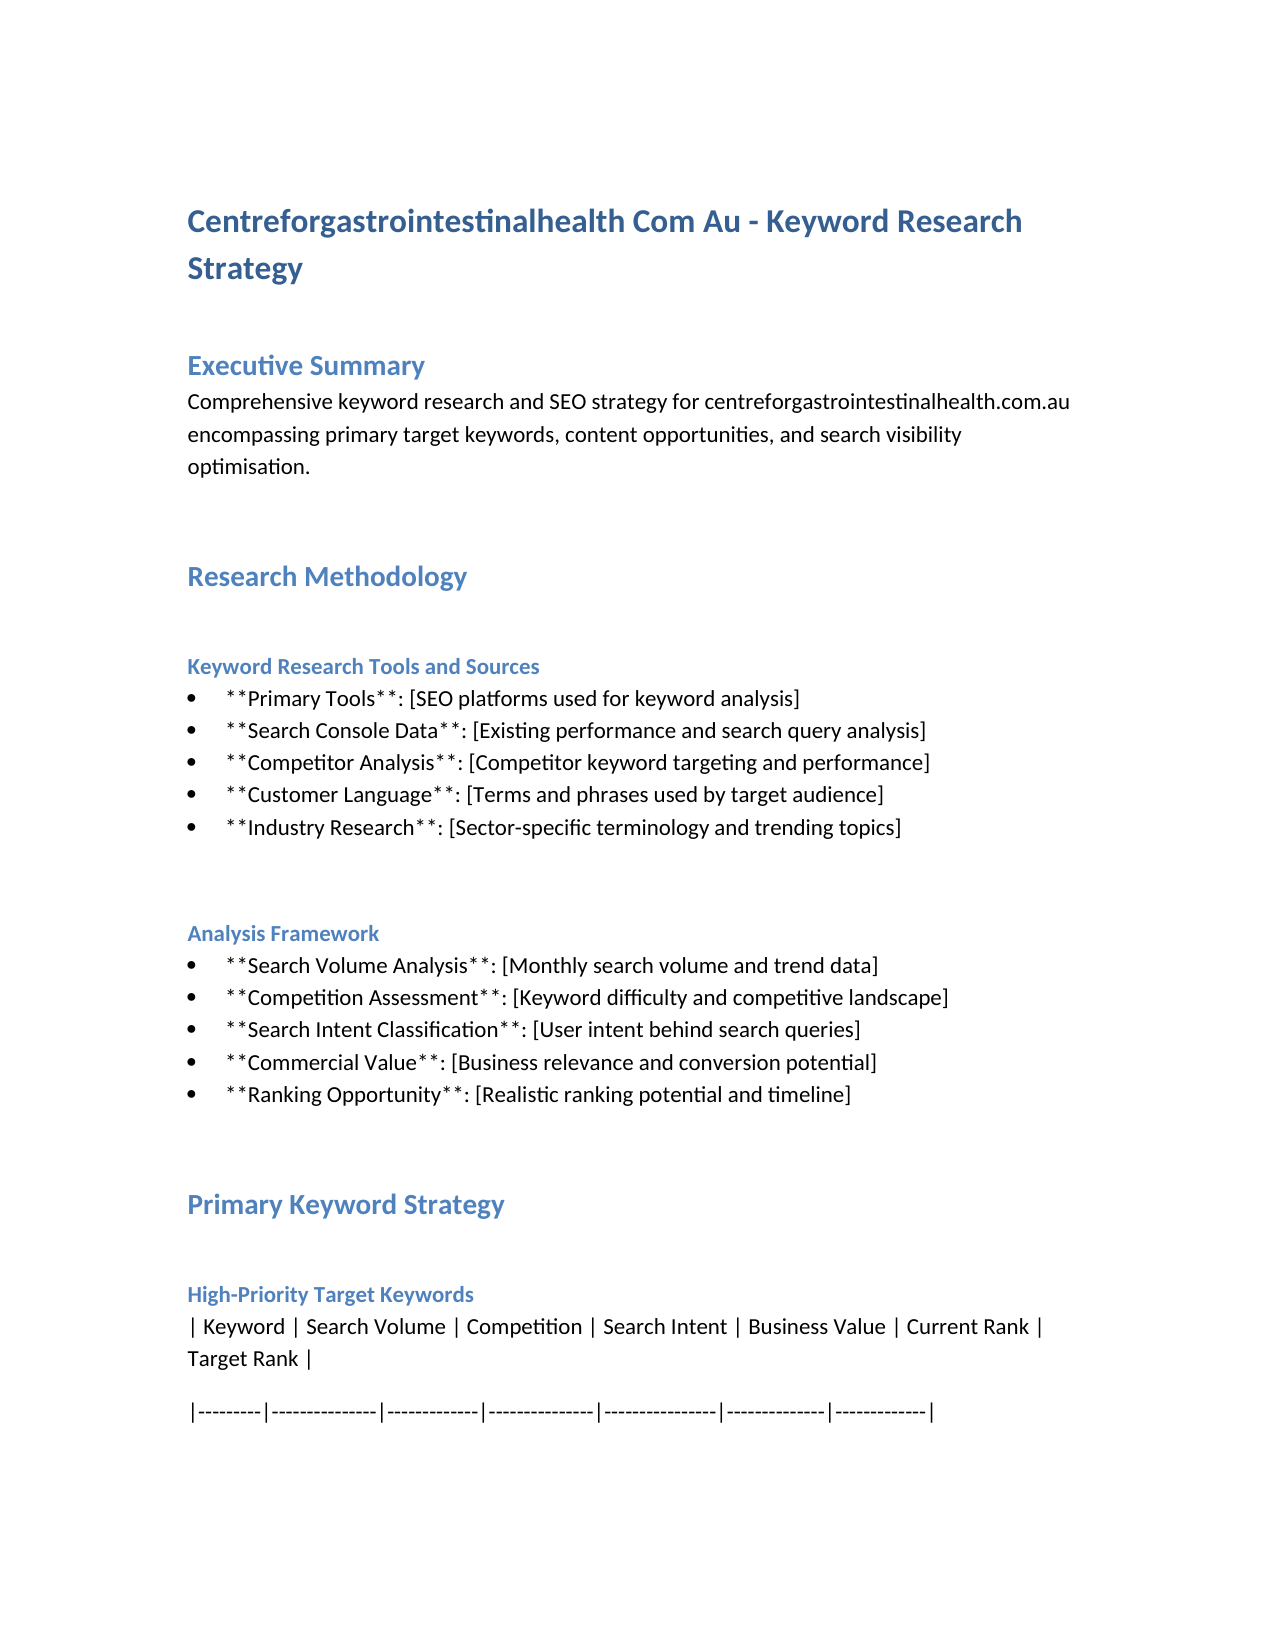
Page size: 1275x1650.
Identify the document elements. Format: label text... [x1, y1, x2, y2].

text | Keyword | Search Volume | Competition | Search Intent | Business Value | Current Rank | Target Rank | [187, 1312, 1087, 1372]
subtitle Research Methodology [187, 558, 1087, 593]
subtitle Analysis Framework [187, 919, 1087, 947]
subtitle High-Priority Target Keywords [187, 1280, 1087, 1308]
list **Ranking Opportunity**: [Realistic ranking potential and timeline] [187, 1080, 1087, 1108]
subtitle Centreforgastrointestinalhealth Com Au - Keyword Research Strategy [187, 200, 1087, 287]
subtitle Primary Keyword Strategy [187, 1186, 1087, 1221]
list **Customer Language**: [Terms and phrases used by target audience] [187, 781, 1087, 809]
list **Search Volume Analysis**: [Monthly search volume and trend data] [187, 951, 1087, 979]
list **Industry Research**: [Sector-specific terminology and trending topics] [187, 813, 1087, 841]
subtitle Keyword Research Tools and Sources [187, 652, 1087, 680]
subtitle Executive Summary [187, 347, 1087, 382]
text Comprehensive keyword research and SEO strategy for centreforgastrointestinalhealth.com.au encompassing primary target keywords, content opportunities, and search visibility optimisation. [187, 387, 1087, 480]
list **Search Console Data**: [Existing performance and search query analysis] [187, 716, 1087, 744]
list **Commercial Value**: [Business relevance and conversion potential] [187, 1048, 1087, 1076]
list **Competitor Analysis**: [Competitor keyword targeting and performance] [187, 748, 1087, 776]
list **Primary Tools**: [SEO platforms used for keyword analysis] [187, 684, 1087, 712]
text |---------|---------------|-------------|---------------|----------------|--------------|-------------| [187, 1397, 1087, 1425]
list **Search Intent Classification**: [User intent behind search queries] [187, 1015, 1087, 1043]
list **Competition Assessment**: [Keyword difficulty and competitive landscape] [187, 983, 1087, 1011]
